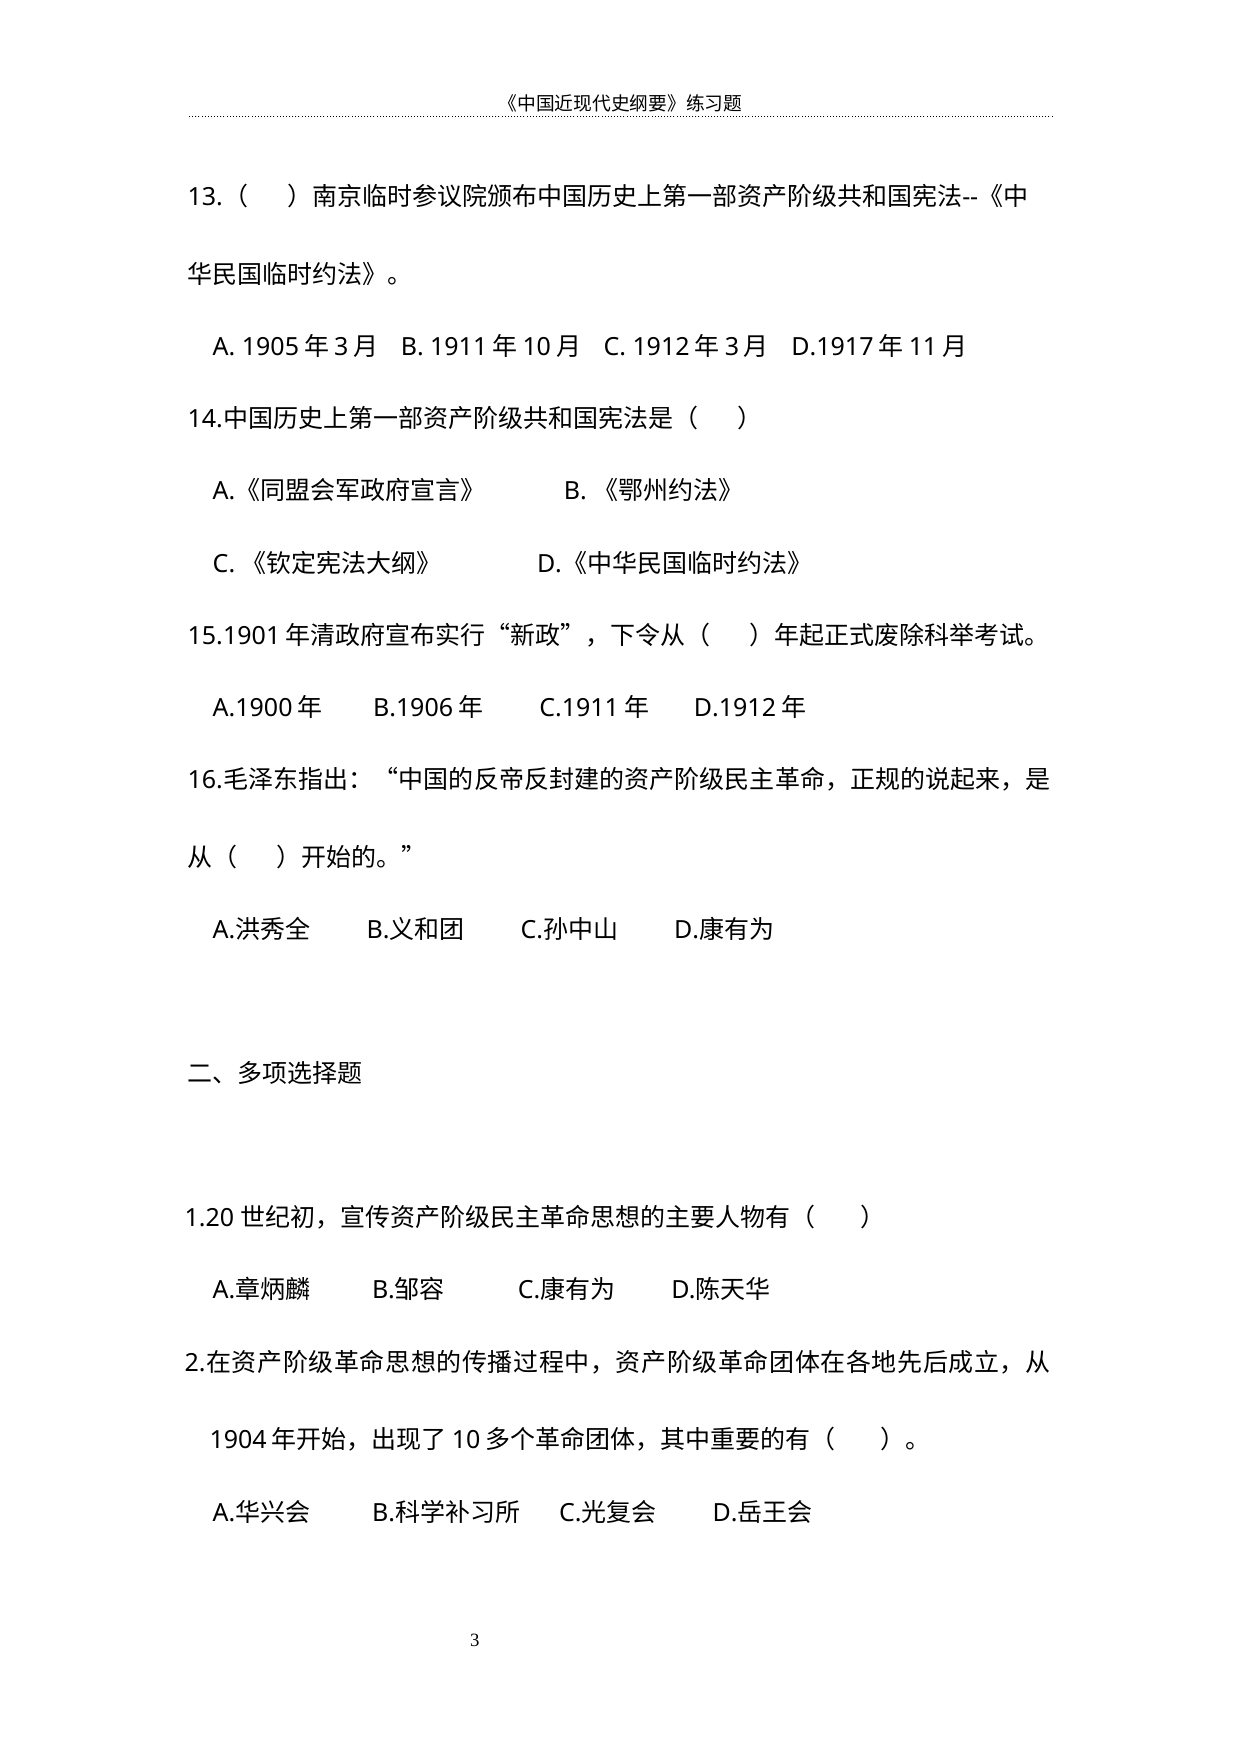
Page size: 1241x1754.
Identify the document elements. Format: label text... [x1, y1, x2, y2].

text C. 《钦定宪法大纲》 D.《中华民国临时约法》 [187, 529, 1053, 594]
list 13.（ ）南京临时参议院颁布中国历史上第一部资产阶级共和国宪法--《中华民国临时约法》。 [187, 162, 1053, 305]
text A.《同盟会军政府宣言》 B. 《鄂州约法》 [187, 456, 1053, 521]
text 1.20 世纪初，宣传资产阶级民主革命思想的主要人物有（ ） [184, 1183, 1053, 1248]
text 15.1901年清政府宣布实行“新政”，下令从（ ）年起正式废除科举考试。 [187, 601, 1053, 666]
text A.洪秀全 B.义和团 C.孙中山 D.康有为 [187, 895, 1053, 960]
text 2.在资产阶级革命思想的传播过程中，资产阶级革命团体在各地先后成立，从1904年开始，出现了10多个革命团体，其中重要的有（ ）。 [184, 1328, 1053, 1471]
text A.章炳麟 B.邹容 C.康有为 D.陈天华 [212, 1255, 1053, 1320]
text 14.中国历史上第一部资产阶级共和国宪法是（ ） [187, 384, 1053, 449]
text A. 1905年3月 B. 1911年10月 C. 1912年3月 D.1917年11月 [187, 312, 1053, 377]
text 16.毛泽东指出：“中国的反帝反封建的资产阶级民主革命，正规的说起来，是从（ ）开始的。” [187, 745, 1053, 888]
list 二、多项选择题 [187, 1039, 1053, 1104]
text A.华兴会 B.科学补习所 C.光复会 D.岳王会 [212, 1478, 1053, 1543]
text A.1900年 B.1906年 C.1911年 D.1912年 [187, 673, 1053, 738]
